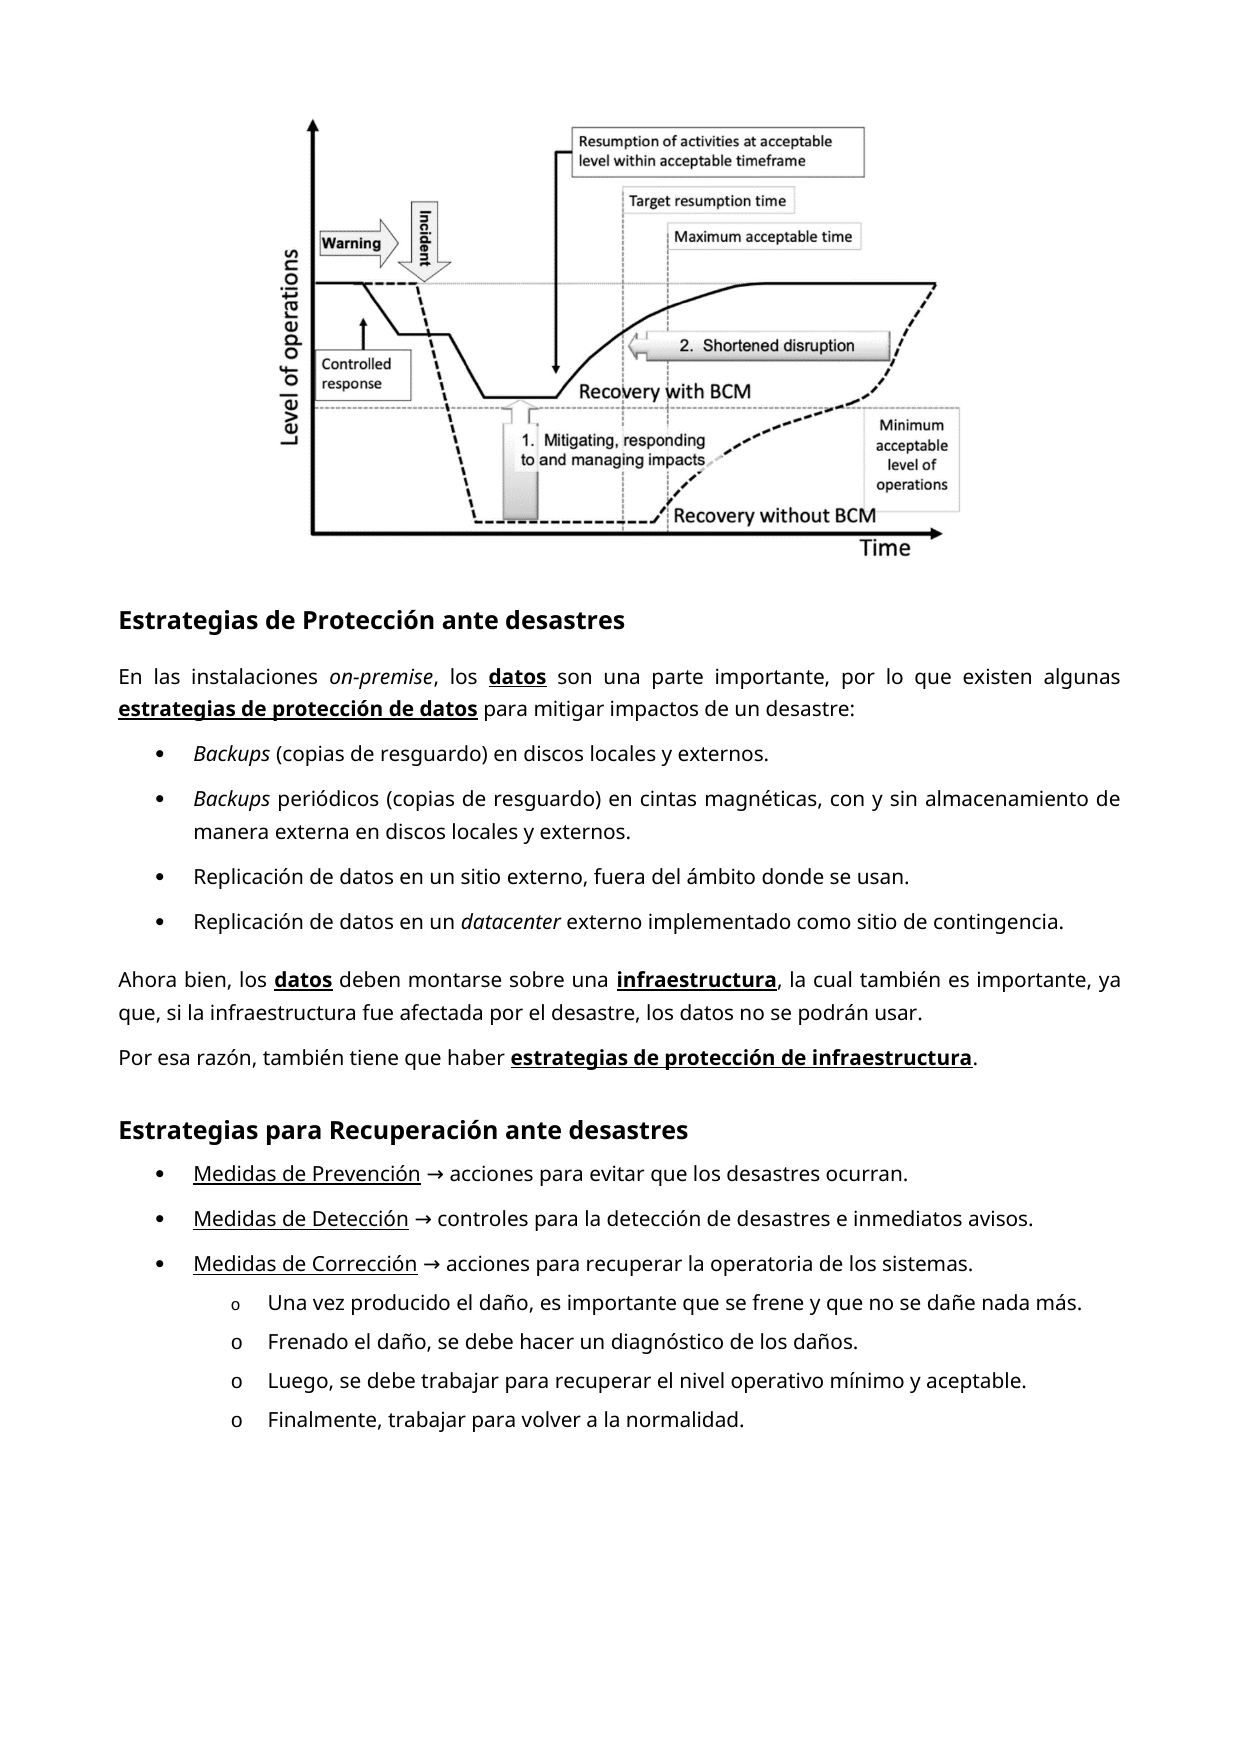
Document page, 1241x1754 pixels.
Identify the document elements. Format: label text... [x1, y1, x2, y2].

text Ahora bien, los datos deben montarse sobre una infraestructura, la cual también es importante, ya que, si la infraestructura fue afectada por el desastre, los datos no se podrán usar. [118, 965, 1122, 1026]
text Estrategias para Recuperación ante desastres [118, 1113, 1122, 1147]
list Medidas de Prevención → acciones para evitar que los desastres ocurran. [156, 1159, 1122, 1188]
text Estrategias de Protección ante desastres [118, 603, 1122, 637]
list Backups periódicos (copias de resguardo) en cintas magnéticas, con y sin almacenamiento de manera externa en discos locales y externos. [156, 784, 1122, 846]
list Backups (copias de resguardo) en discos locales y externos. [156, 739, 1122, 768]
list Una vez producido el daño, es importante que se frene y que no se dañe nada más. [230, 1288, 1122, 1317]
list Replicación de datos en un datacenter externo implementado como sitio de contingencia. [156, 907, 1122, 936]
list Medidas de Corrección → acciones para recuperar la operatoria de los sistemas. [156, 1249, 1122, 1278]
list Luego, se debe trabajar para recuperar el nivel operativo mínimo y aceptable. [230, 1366, 1122, 1395]
list Medidas de Detección → controles para la detección de desastres e inmediatos avisos. [156, 1204, 1122, 1233]
text Por esa razón, también tiene que haber estrategias de protección de infraestructura. [118, 1043, 1122, 1071]
text En las instalaciones on-premise, los datos son una parte importante, por lo que existen algunas estrategias de protección de datos para mitigar impactos de un desastre: [118, 662, 1122, 723]
picture [276, 118, 965, 562]
list Frenado el daño, se debe hacer un diagnóstico de los daños. [230, 1327, 1122, 1356]
list Finalmente, trabajar para volver a la normalidad. [230, 1405, 1122, 1434]
list Replicación de datos en un sitio externo, fuera del ámbito donde se usan. [156, 862, 1122, 891]
